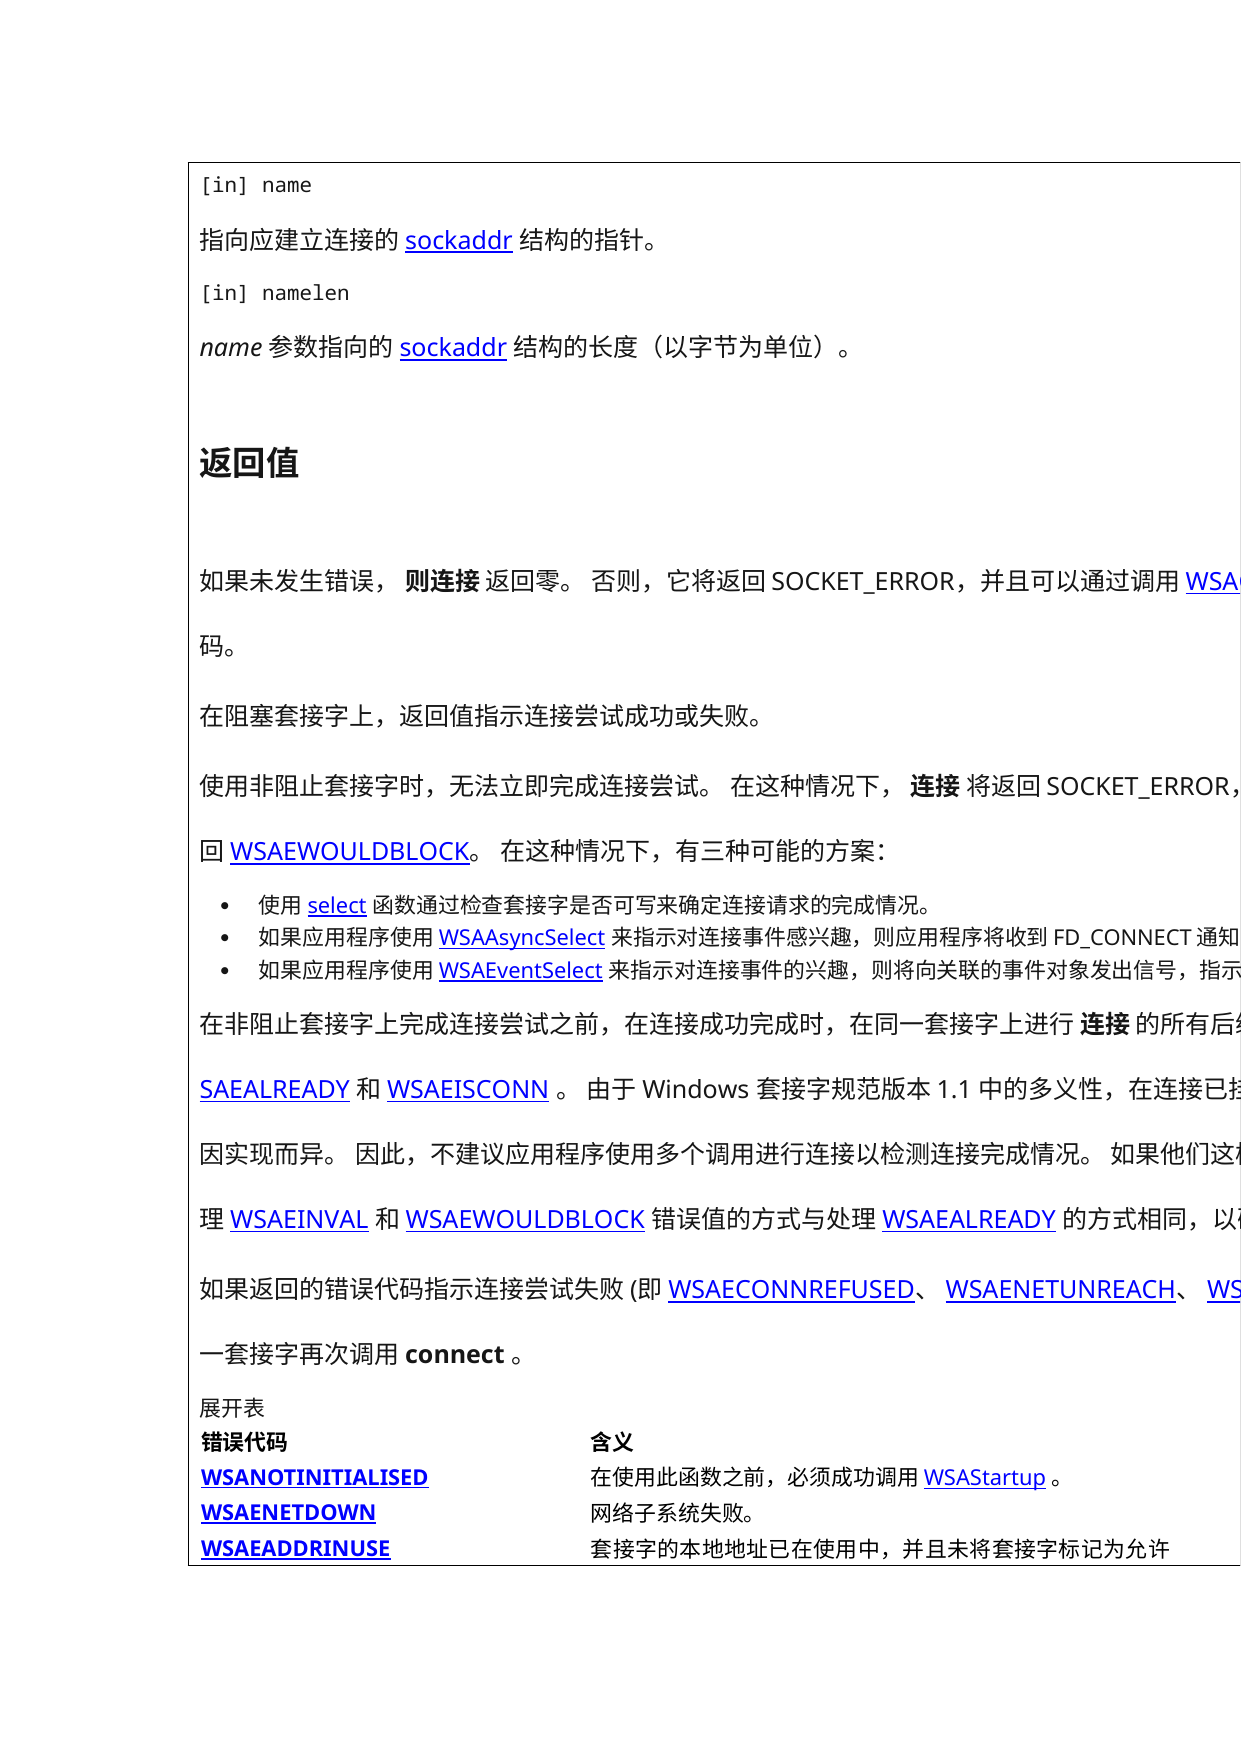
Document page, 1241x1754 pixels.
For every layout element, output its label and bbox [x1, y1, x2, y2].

table_header [189, 163, 1240, 1565]
